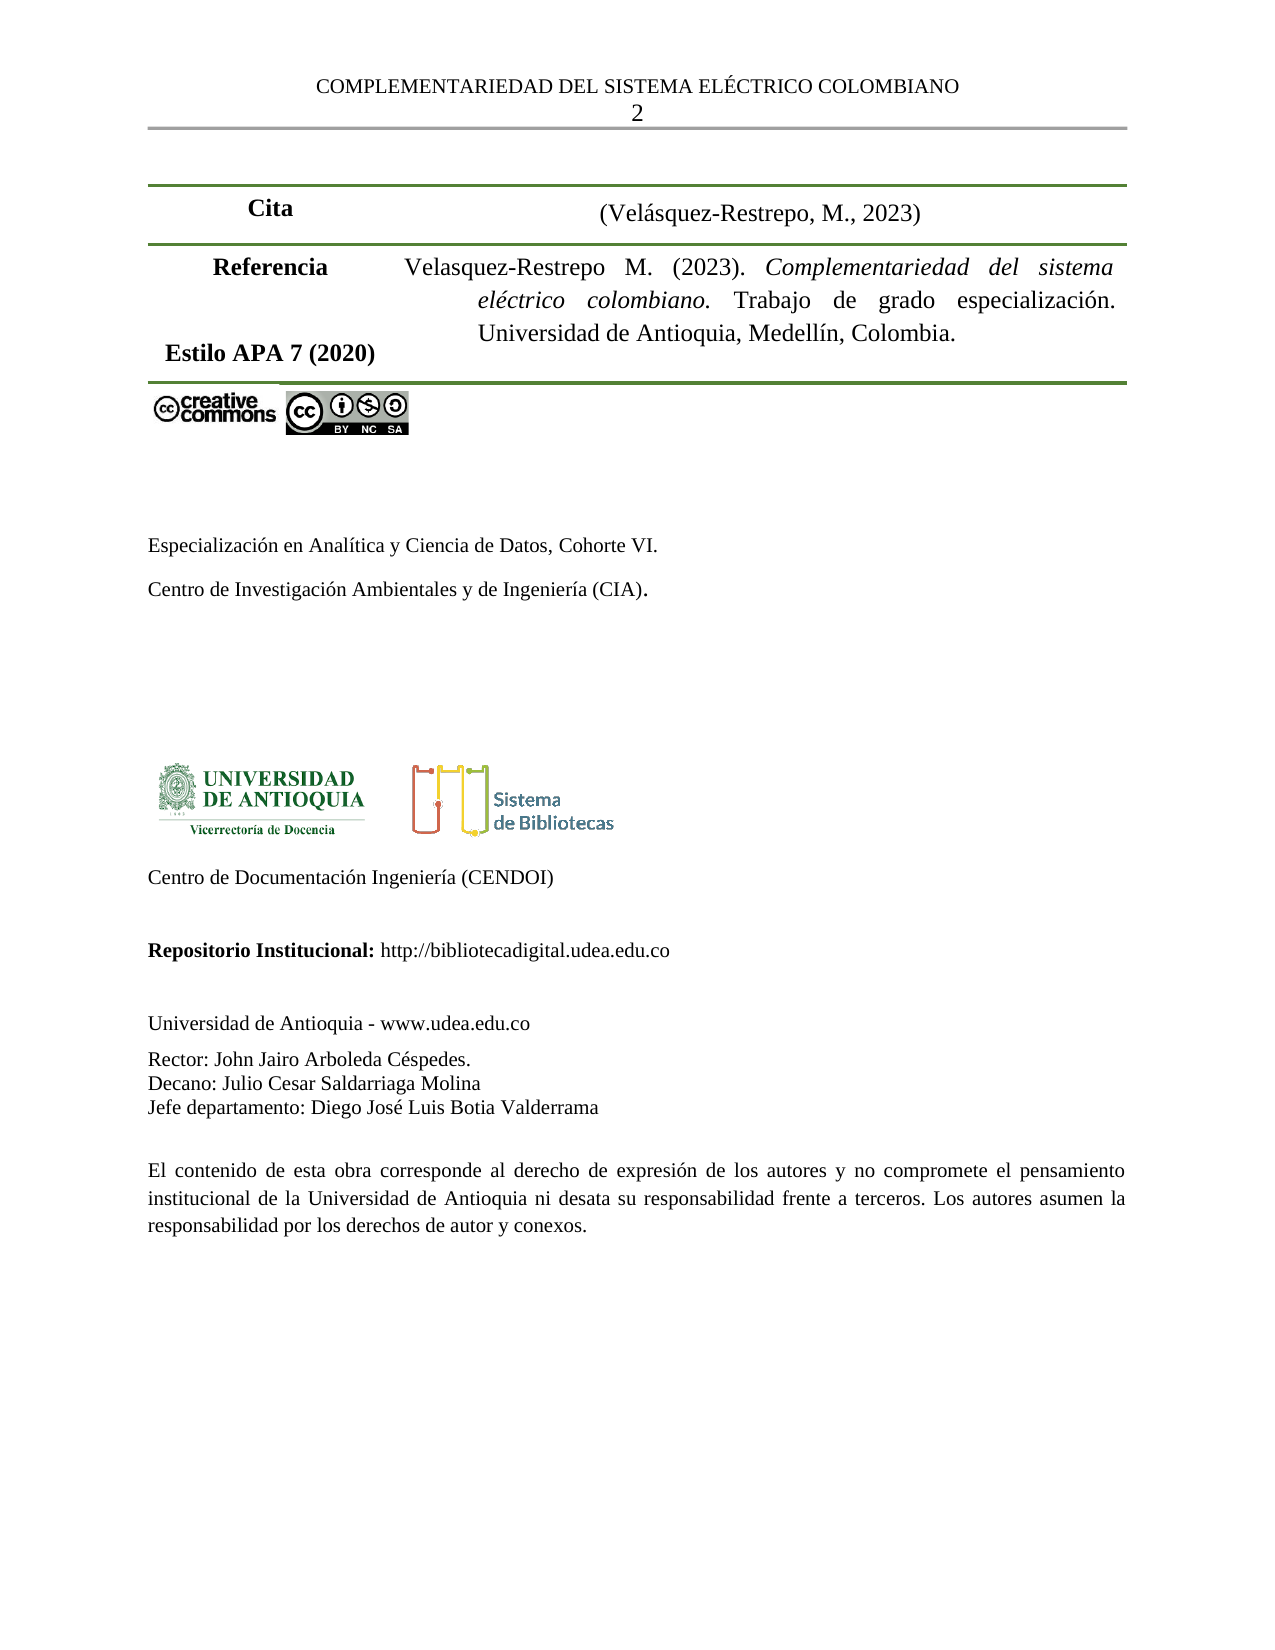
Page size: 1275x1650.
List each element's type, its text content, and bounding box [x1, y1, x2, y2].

table_cell (2023). Complementariedad del sistema eléctrico colombiano. Trabajo de grado especialización. Universidad de Antioquia, Medellín, Colombia. [393, 246, 1127, 381]
picture [410, 762, 616, 838]
picture [285, 391, 409, 435]
table_header (Velásquez-Restrepo, M., 2023) [393, 187, 1127, 243]
text Decano: Julio Cesar Saldarriaga Molina [148, 1071, 1127, 1094]
text Universidad de Antioquia - www.udea.edu.co [148, 1010, 1127, 1034]
picture [158, 763, 365, 838]
table_header [148, 763, 399, 852]
text Jefe departamento: Diego José Luis Botia Valderrama [148, 1094, 1127, 1119]
text Repositorio Institucional: http://bibliotecadigital.udea.edu.co [148, 938, 1127, 962]
text Centro de Documentación Ingeniería (CENDOI) [148, 865, 1127, 889]
table_header Cita [148, 187, 393, 243]
text Especialización en Analítica y Ciencia de Datos, Cohorte VI. [148, 533, 1127, 557]
text Rector: John Jairo Arboleda Céspedes. [148, 1046, 1127, 1071]
table_cell Referencia Estilo APA 7 (2020) [148, 246, 393, 381]
picture [147, 384, 280, 435]
text El contenido de esta obra corresponde al derecho de expresión de los autores y no compromete el pensamiento institucional de la Universidad de Antioquia ni desata su responsabilidad frente a terceros. Los autores asumen la responsabilidad por los derechos de autor y conexos. [148, 1158, 1127, 1237]
table_header [399, 763, 635, 852]
text Centro de Investigación Ambientales y de Ingeniería (CIA). [148, 573, 1127, 602]
